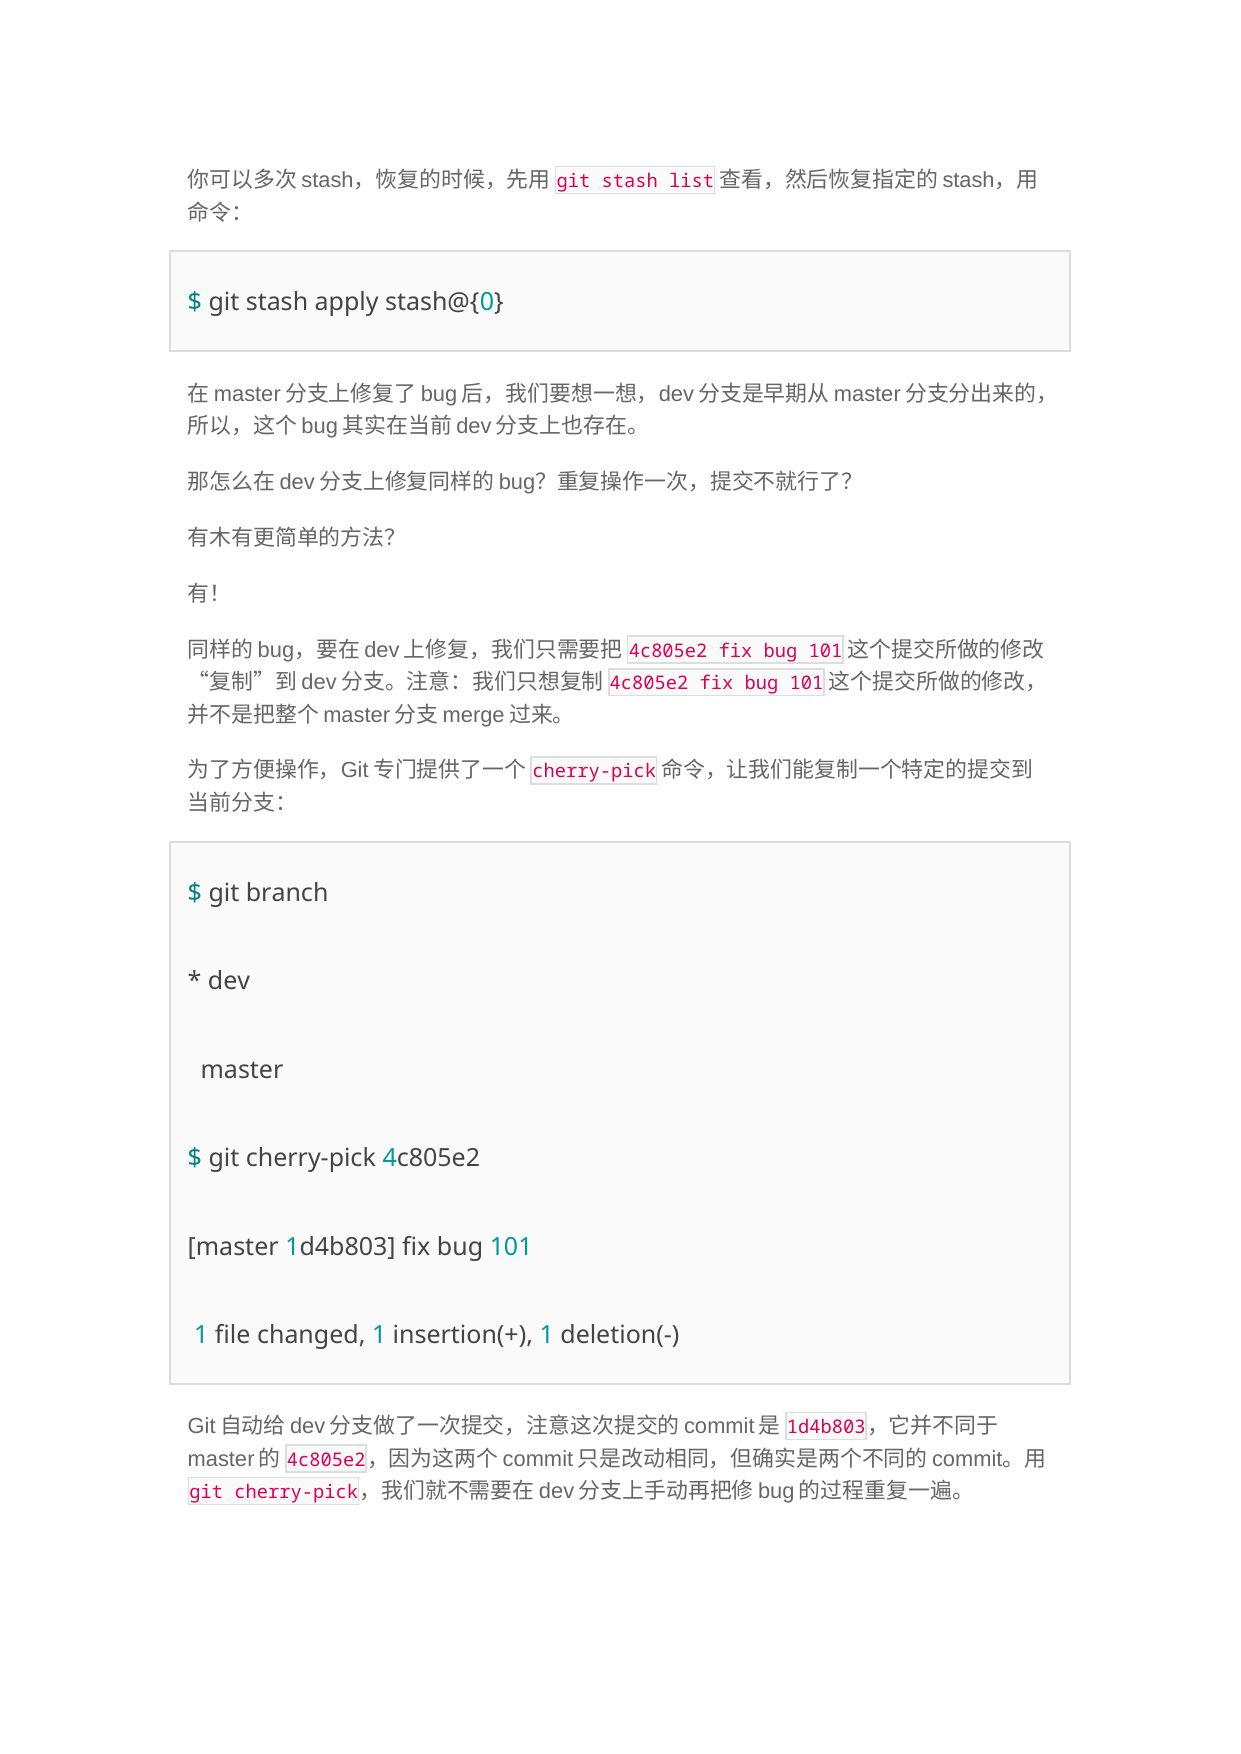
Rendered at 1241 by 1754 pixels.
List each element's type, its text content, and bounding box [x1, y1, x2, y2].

text 你可以多次stash，恢复的时候，先用git stash list查看，然后恢复指定的stash，用命令： [187, 162, 1053, 227]
text Git自动给dev分支做了一次提交，注意这次提交的commit是1d4b803，它并不同于master的4c805e2，因为这两个commit只是改动相同，但确实是两个不同的commit。用git cherry-pick，我们就不需要在dev分支上手动再把修bug的过程重复一遍。 [187, 1408, 1053, 1506]
text [master 1d4b803] fix bug 101 [171, 1195, 1069, 1278]
text 有木有更简单的方法？ [187, 520, 1053, 552]
text 在master分支上修复了bug后，我们要想一想，dev分支是早期从master分支分出来的，所以，这个bug其实在当前dev分支上也存在。 [187, 375, 1053, 440]
text * dev [171, 929, 1069, 1013]
text master [171, 1018, 1069, 1101]
text 同样的bug，要在dev上修复，我们只需要把4c805e2 fix bug 101这个提交所做的修改“复制”到dev分支。注意：我们只想复制4c805e2 fix bug 101这个提交所做的修改，并不是把整个master分支merge过来。 [187, 632, 1053, 729]
text $ git stash apply stash@{0} [171, 252, 1069, 350]
text 那怎么在dev分支上修复同样的bug？重复操作一次，提交不就行了？ [187, 464, 1053, 496]
text 1 file changed, 1 insertion(+), 1 deletion(-) [171, 1283, 1069, 1383]
text $ git branch [171, 843, 1069, 924]
text $ git cherry-pick 4c805e2 [171, 1106, 1069, 1189]
text 有！ [187, 576, 1053, 608]
text 为了方便操作，Git专门提供了一个cherry-pick命令，让我们能复制一个特定的提交到当前分支： [187, 752, 1053, 817]
